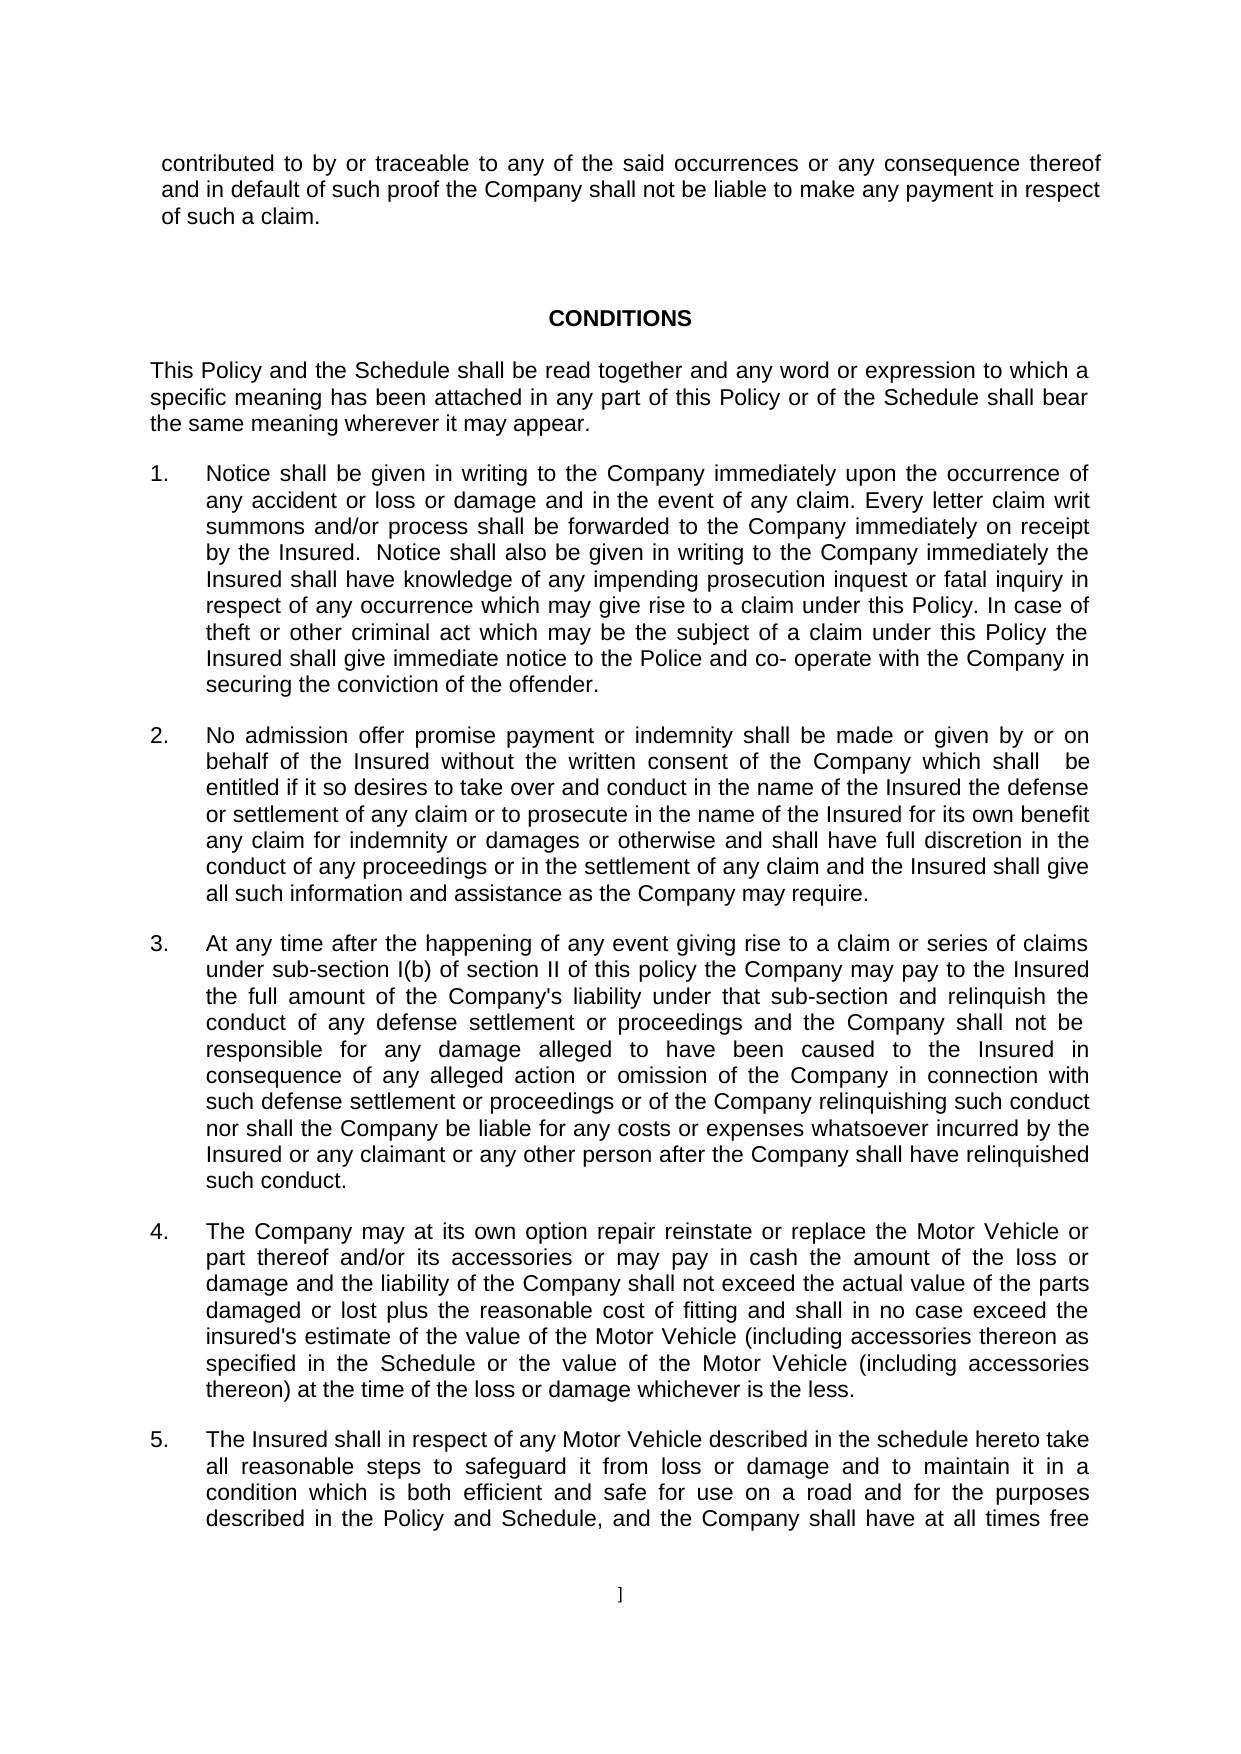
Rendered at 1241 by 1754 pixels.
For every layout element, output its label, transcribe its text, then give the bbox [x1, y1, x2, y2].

table_cell 5. [139, 1426, 194, 1532]
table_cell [194, 1426, 1101, 1532]
table_cell Notice shall be given in writing to the Company immediately upon the occurrence of any accident or loss or damage and in the event of any claim. Every letter claim writ summons and/or process shall be forwarded to the Company immediately on receipt by the Insured. Notice shall also be given in writing to the Company immediately the Insured shall have knowledge of any impending prosecution inquest or fatal inquiry in respect of any occurrence which may give rise to a claim under this Policy. In case of theft or other criminal act which may be the subject of a claim under this Policy the Insured shall give immediate notice to the Police and co- operate with the Company in securing the conviction of the offender. [194, 460, 1101, 722]
table_header CONDITIONS [139, 305, 1101, 357]
table_cell At any time after the happening of any event giving rise to a claim or series of claims under sub-section I(b) of section II of this policy the Company may pay to the Insured the full amount of the Company's liability under that sub-section and relinquish the conduct of any defense settlement or proceedings and the Company shall not be responsible for any damage alleged to have been caused to the Insured in consequence of any alleged action or omission of the Company in connection with such defense settlement or proceedings or of the Company relinquishing such conduct nor shall the Company be liable for any costs or expenses whatsoever incurred by the Insured or any claimant or any other person after the Company shall have relinquished such conduct. [194, 930, 1101, 1218]
table_cell 3. [139, 930, 194, 1218]
table_cell The Company may at its own option repair reinstate or replace the Motor Vehicle or part thereof and/or its accessories or may pay in cash the amount of the loss or damage and the liability of the Company shall not exceed the actual value of the parts damaged or lost plus the reasonable cost of fitting and shall in no case exceed the insured's estimate of the value of the Motor Vehicle (including accessories thereon as specified in the Schedule or the value of the Motor Vehicle (including accessories thereon) at the time of the loss or damage whichever is the less. [194, 1218, 1101, 1426]
table_cell 4. [139, 1218, 194, 1426]
table_cell No admission offer promise payment or indemnity shall be made or given by or on behalf of the Insured without the written consent of the Company which shall be entitled if it so desires to take over and conduct in the name of the Insured the defense or settlement of any claim or to prosecute in the name of the Insured for its own benefit any claim for indemnity or damages or otherwise and shall have full discretion in the conduct of any proceedings or in the settlement of any claim and the Insured shall give all such information and assistance as the Company may require. [194, 722, 1101, 930]
table_cell 1. [139, 460, 194, 722]
table_cell This Policy and the Schedule shall be read together and any word or expression to which a specific meaning has been attached in any part of this Policy or of the Schedule shall bear the same meaning wherever it may appear. [139, 357, 1101, 460]
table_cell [150, 150, 1113, 253]
table_cell 2. [139, 722, 194, 930]
